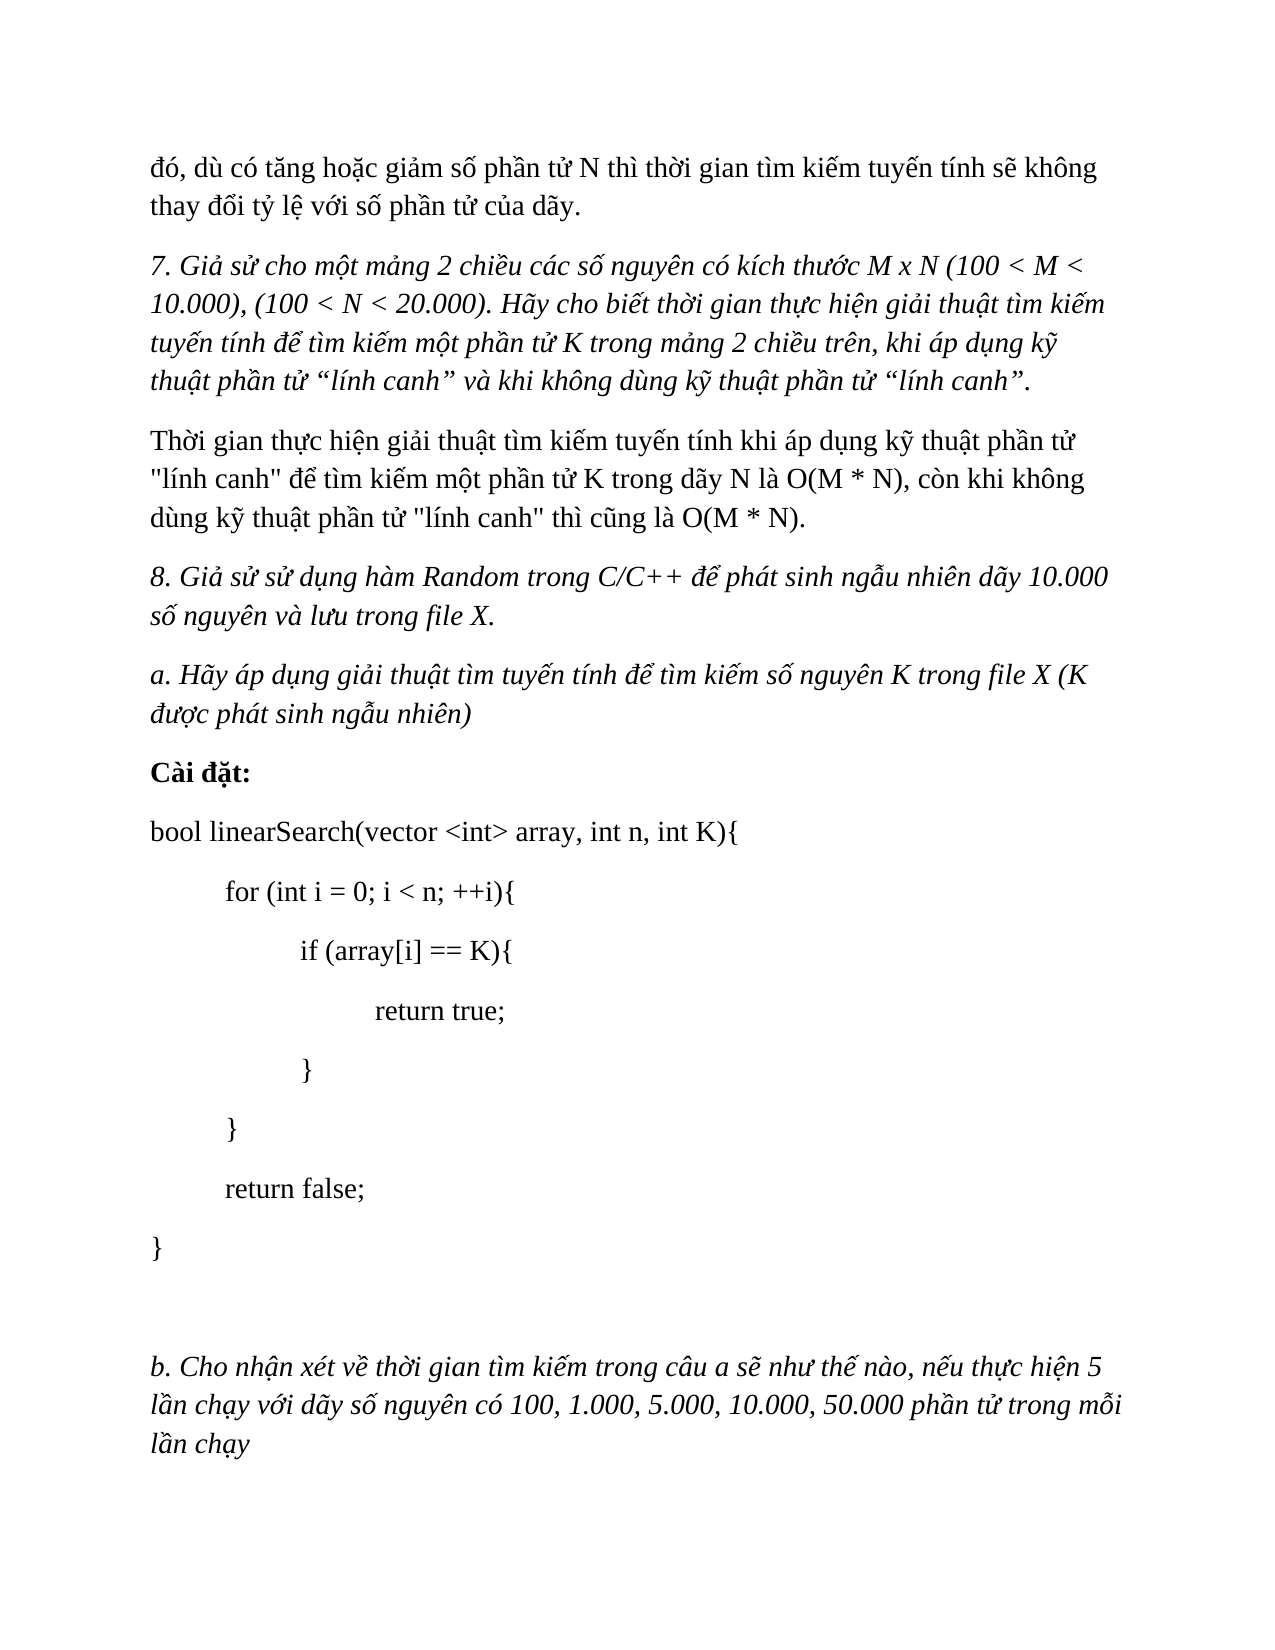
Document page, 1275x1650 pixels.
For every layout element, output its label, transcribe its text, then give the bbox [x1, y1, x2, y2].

text 8. Giả sử sử dụng hàm Random trong C/C++ để phát sinh ngẫu nhiên dãy 10.000 số nguyên và lưu trong file X. [150, 559, 1125, 631]
text return true; [150, 993, 1125, 1026]
text a. Hãy áp dụng giải thuật tìm tuyến tính để tìm kiếm số nguyên K trong file X (K được phát sinh ngẫu nhiên) [150, 657, 1125, 729]
text Cài đặt: [150, 755, 1125, 789]
text } [150, 1052, 1125, 1086]
text 7. Giả sử cho một mảng 2 chiều các số nguyên có kích thước M x N (100 < M < 10.000), (100 < N < 20.000). Hãy cho biết thời gian thực hiện giải thuật tìm kiếm tuyến tính để tìm kiếm một phần tử K trong mảng 2 chiều trên, khi áp dụng kỹ thuật phần tử “lính canh” và khi không dùng kỹ thuật phần tử “lính canh”. [150, 248, 1125, 397]
text Thời gian thực hiện giải thuật tìm kiếm tuyến tính khi áp dụng kỹ thuật phần tử "lính canh" để tìm kiếm một phần tử K trong dãy N là O(M * N), còn khi không dùng kỹ thuật phần tử "lính canh" thì cũng là O(M * N). [150, 423, 1125, 533]
text if (array[i] == K){ [150, 933, 1125, 967]
text return false; [150, 1171, 1125, 1204]
text b. Cho nhận xét về thời gian tìm kiếm trong câu a sẽ như thế nào, nếu thực hiện 5 lần chạy với dãy số nguyên có 100, 1.000, 5.000, 10.000, 50.000 phần tử trong mỗi lần chạy [150, 1349, 1125, 1459]
text } [150, 1230, 1125, 1264]
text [150, 150, 1125, 222]
text for (int i = 0; i < n; ++i){ [150, 874, 1125, 907]
text } [150, 1111, 1125, 1145]
text bool linearSearch(vector <int> array, int n, int K){ [150, 814, 1125, 848]
